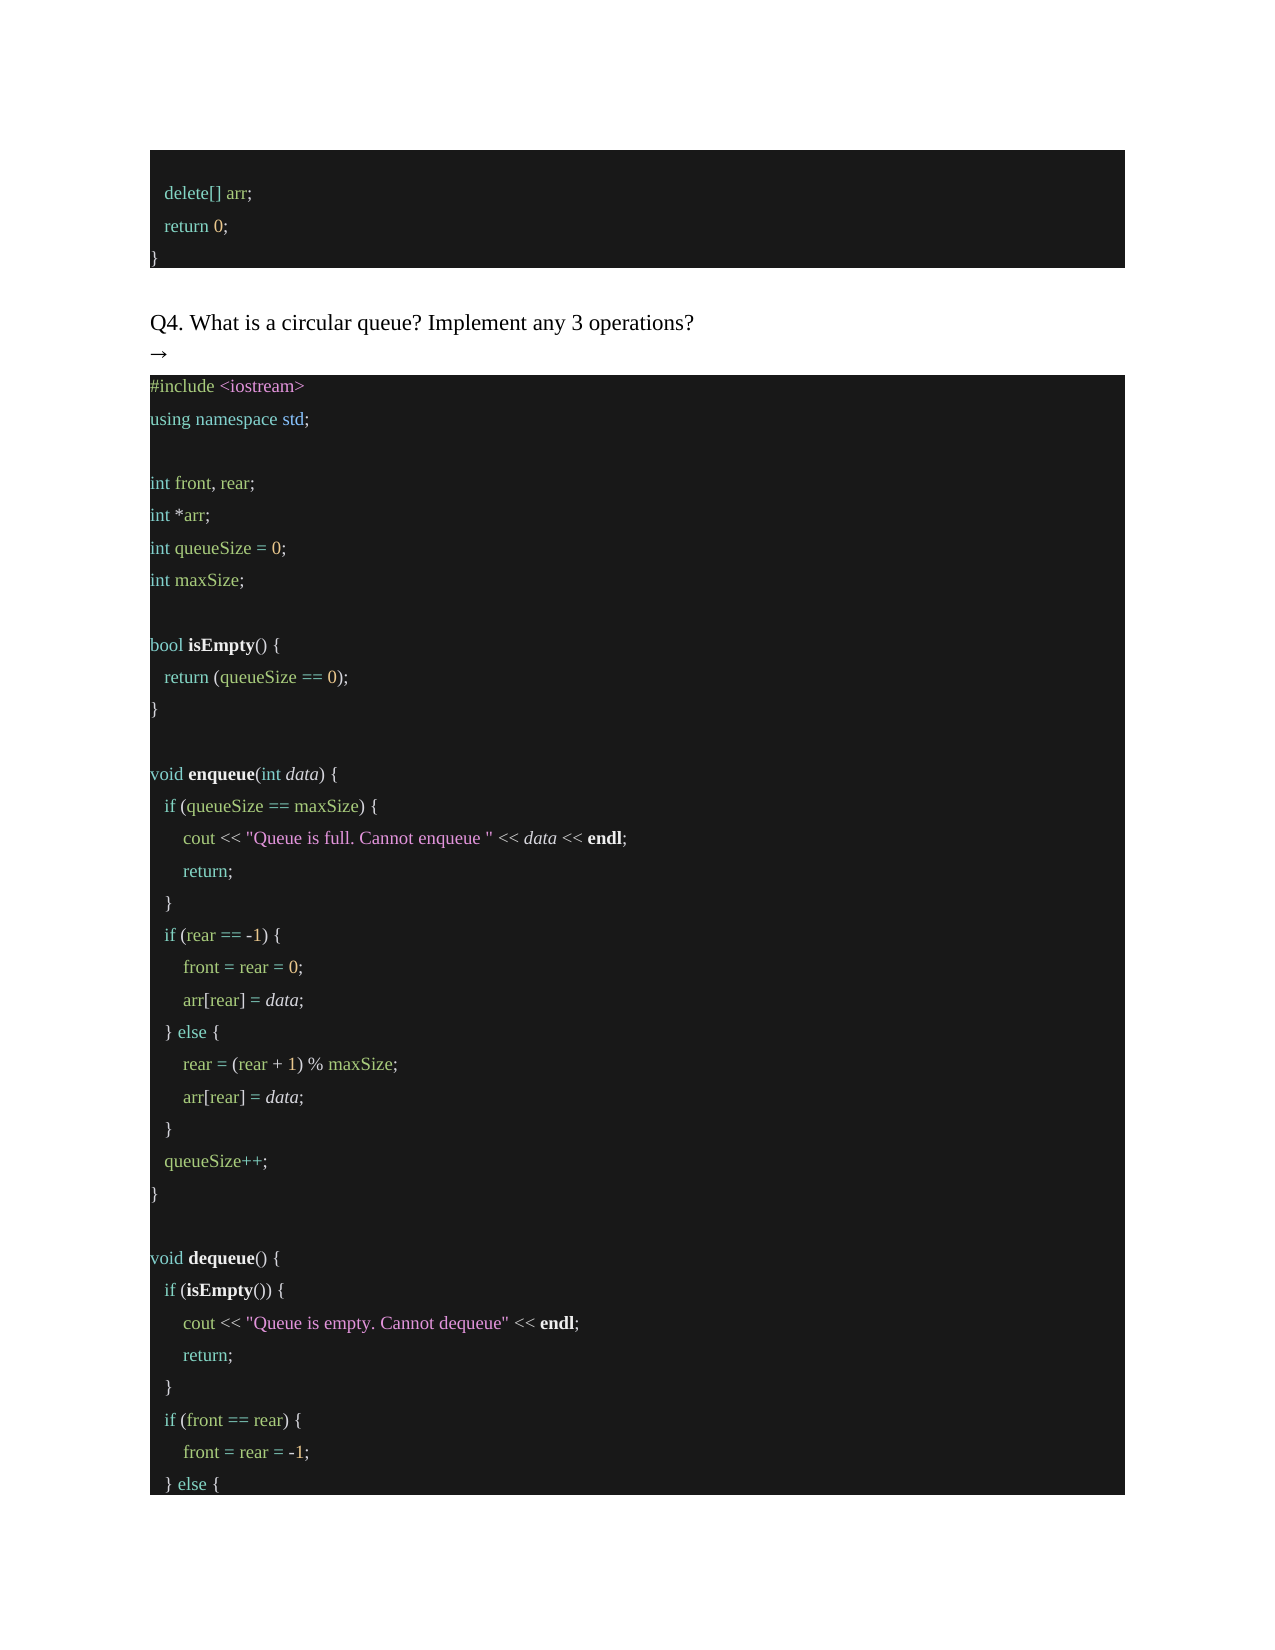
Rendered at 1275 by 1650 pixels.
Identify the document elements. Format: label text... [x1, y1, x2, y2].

text } [150, 247, 1125, 268]
text int front, rear; [150, 472, 1125, 494]
text arr[rear] = data; [150, 1086, 1125, 1107]
text } [150, 1376, 1125, 1398]
text } [150, 892, 1125, 913]
text int maxSize; [150, 569, 1125, 591]
text return; [150, 859, 1125, 881]
text int queueSize = 0; [150, 537, 1125, 558]
text return; [150, 1344, 1125, 1366]
text Q4. What is a circular queue? Implement any 3 operations? [150, 309, 1125, 336]
text void dequeue() { [150, 1247, 1125, 1269]
text void enqueue(int data) { [150, 763, 1125, 784]
text rear = (rear + 1) % maxSize; [150, 1053, 1125, 1075]
text #include <iostream> [150, 375, 1125, 397]
text cout << "Queue is empty. Cannot dequeue" << endl; [150, 1312, 1125, 1333]
text if (front == rear) { [150, 1408, 1125, 1430]
text } else { [150, 1021, 1125, 1043]
text if (queueSize == maxSize) { [150, 795, 1125, 817]
text using namespace std; [150, 407, 1125, 429]
text return 0; [150, 214, 1125, 236]
text if (isEmpty()) { [150, 1279, 1125, 1301]
text front = rear = -1; [150, 1441, 1125, 1462]
text } [150, 1182, 1125, 1204]
text → [150, 339, 1125, 371]
text } [150, 698, 1125, 720]
text } else { [150, 1473, 1125, 1495]
text bool isEmpty() { [150, 633, 1125, 655]
text if (rear == -1) { [150, 924, 1125, 946]
text front = rear = 0; [150, 956, 1125, 978]
text } [150, 1118, 1125, 1139]
text return (queueSize == 0); [150, 666, 1125, 687]
text queueSize++; [150, 1150, 1125, 1172]
text delete[] arr; [150, 182, 1125, 204]
text arr[rear] = data; [150, 989, 1125, 1010]
text cout << "Queue is full. Cannot enqueue " << data << endl; [150, 827, 1125, 849]
text int *arr; [150, 504, 1125, 526]
